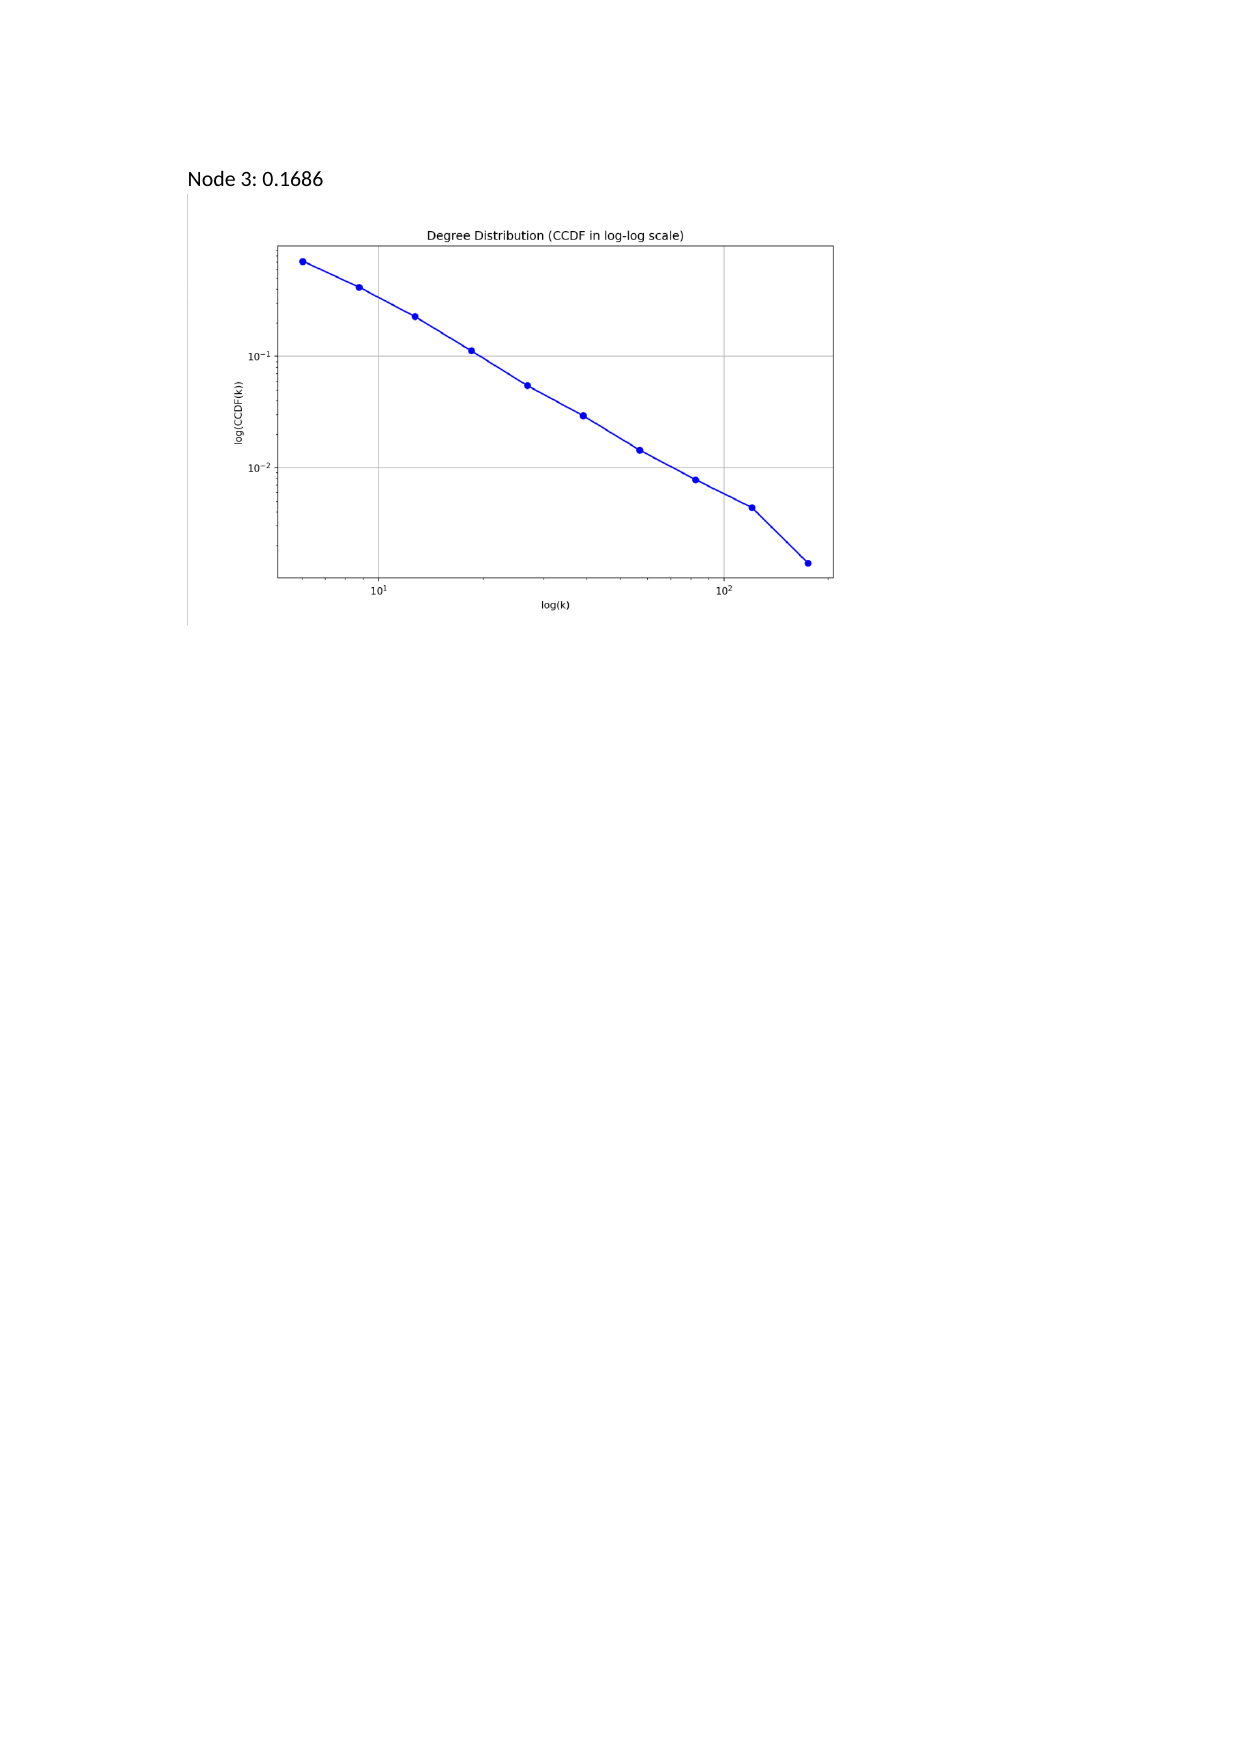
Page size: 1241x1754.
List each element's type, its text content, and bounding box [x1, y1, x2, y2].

text Node 3: 0.1686 [187, 162, 1053, 194]
picture [187, 194, 904, 625]
